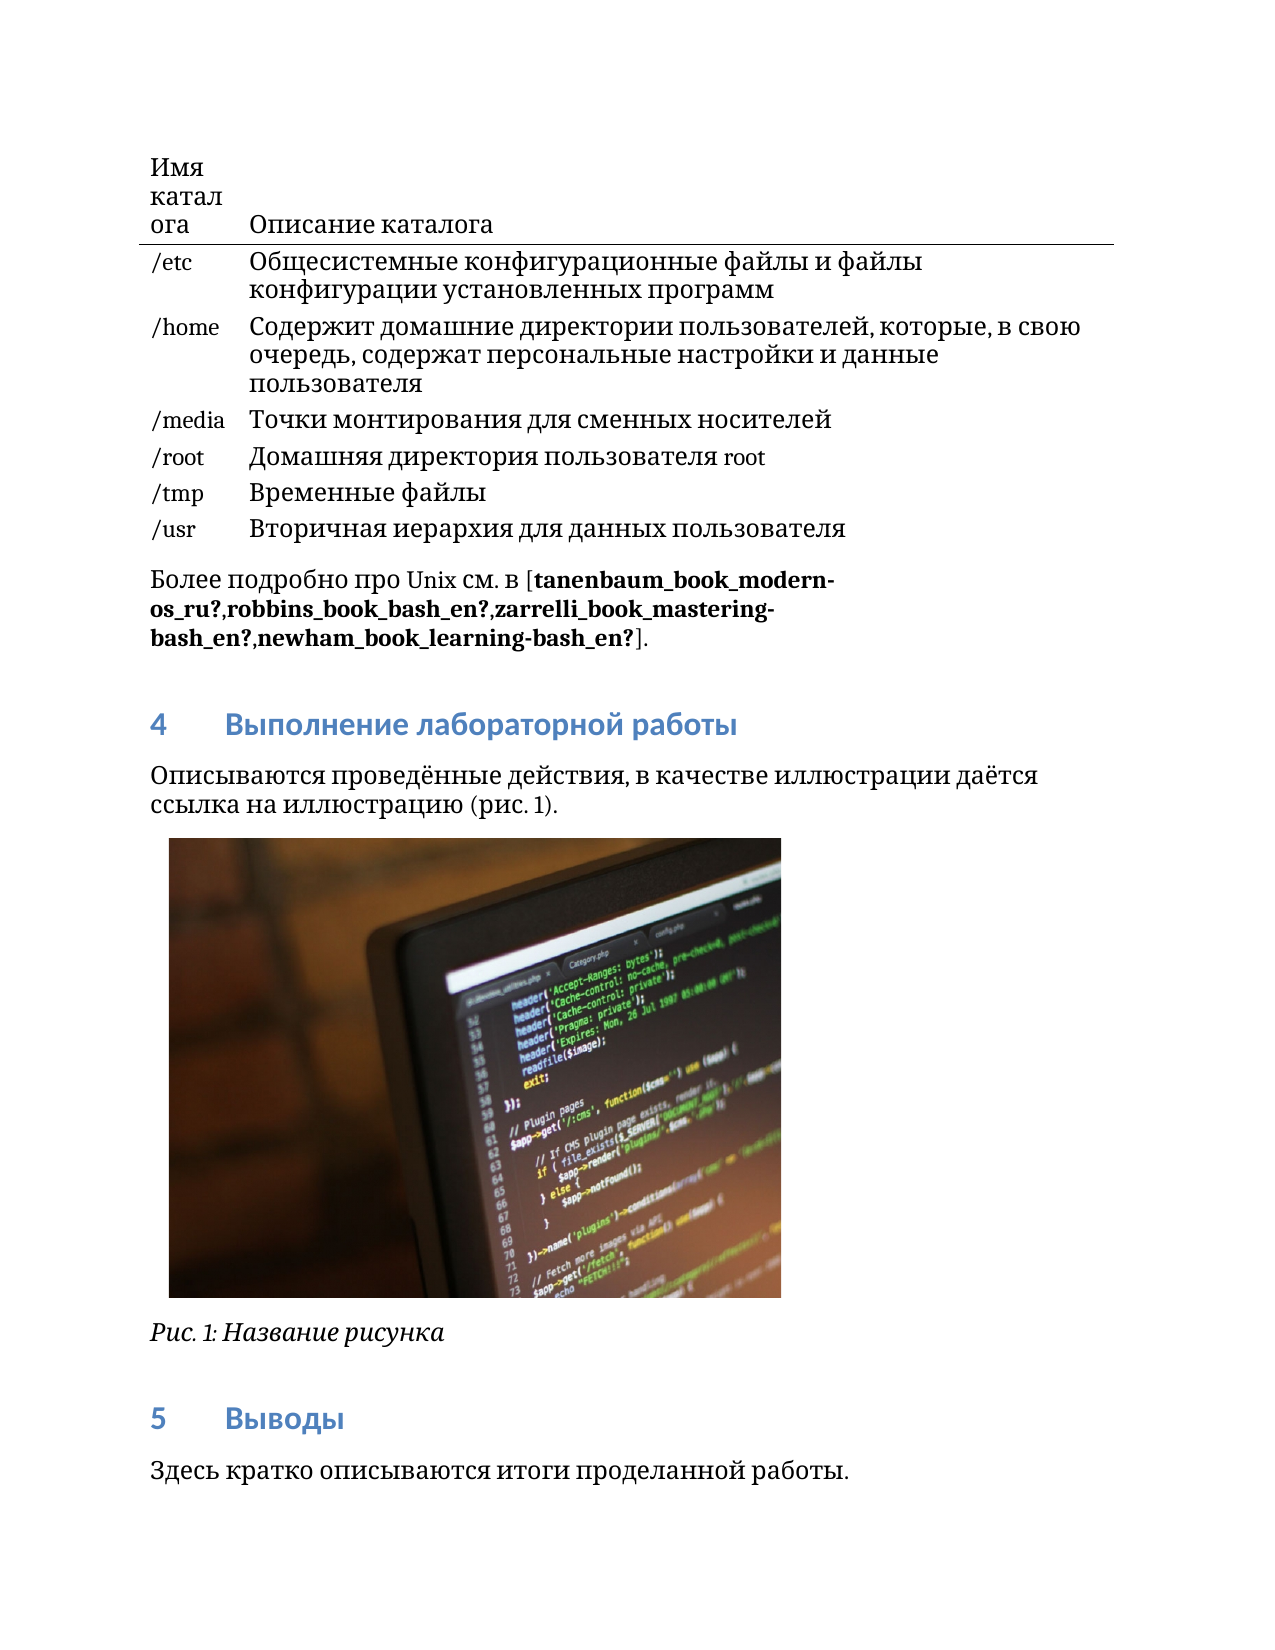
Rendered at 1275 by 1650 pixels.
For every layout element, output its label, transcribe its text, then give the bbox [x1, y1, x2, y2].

subtitle 4 Выполнение лабораторной работы [150, 702, 1125, 743]
text Рис. 1: Название рисунка [150, 1318, 1125, 1347]
table_header Имя каталога [139, 150, 238, 244]
table_cell /media [139, 403, 238, 439]
table_cell Временные файлы [238, 475, 1114, 511]
text Более подробно про Unix см. в [tanenbaum_book_modern-os_ru?,robbins_book_bash_en?,zarrelli_book_mastering-bash_en?,newham_book_learning-bash_en?]. [150, 566, 1125, 652]
table_cell Вторичная иерархия для данных пользователя [238, 511, 1114, 547]
picture [168, 838, 782, 1298]
table_cell /home [139, 309, 238, 402]
table_cell /root [139, 439, 238, 475]
table_cell Общесистемные конфигурационные файлы и файлы конфигурации установленных программ [238, 245, 1114, 309]
table_cell Домашняя директория пользователя root [238, 439, 1114, 475]
table_cell /tmp [139, 475, 238, 511]
table_cell /usr [139, 511, 238, 547]
table_header Описание каталога [238, 150, 1114, 244]
table_cell /etc [139, 245, 238, 309]
table_cell Точки монтирования для сменных носителей [238, 403, 1114, 439]
text Описываются проведённые действия, в качестве иллюстрации даётся ссылка на иллюстрацию (рис. 1). [150, 762, 1125, 819]
table_cell Содержит домашние директории пользователей, которые, в свою очередь, содержат персональные настройки и данные пользователя [238, 309, 1114, 402]
subtitle 5 Выводы [150, 1397, 1125, 1438]
text Здесь кратко описываются итоги проделанной работы. [150, 1457, 1125, 1485]
